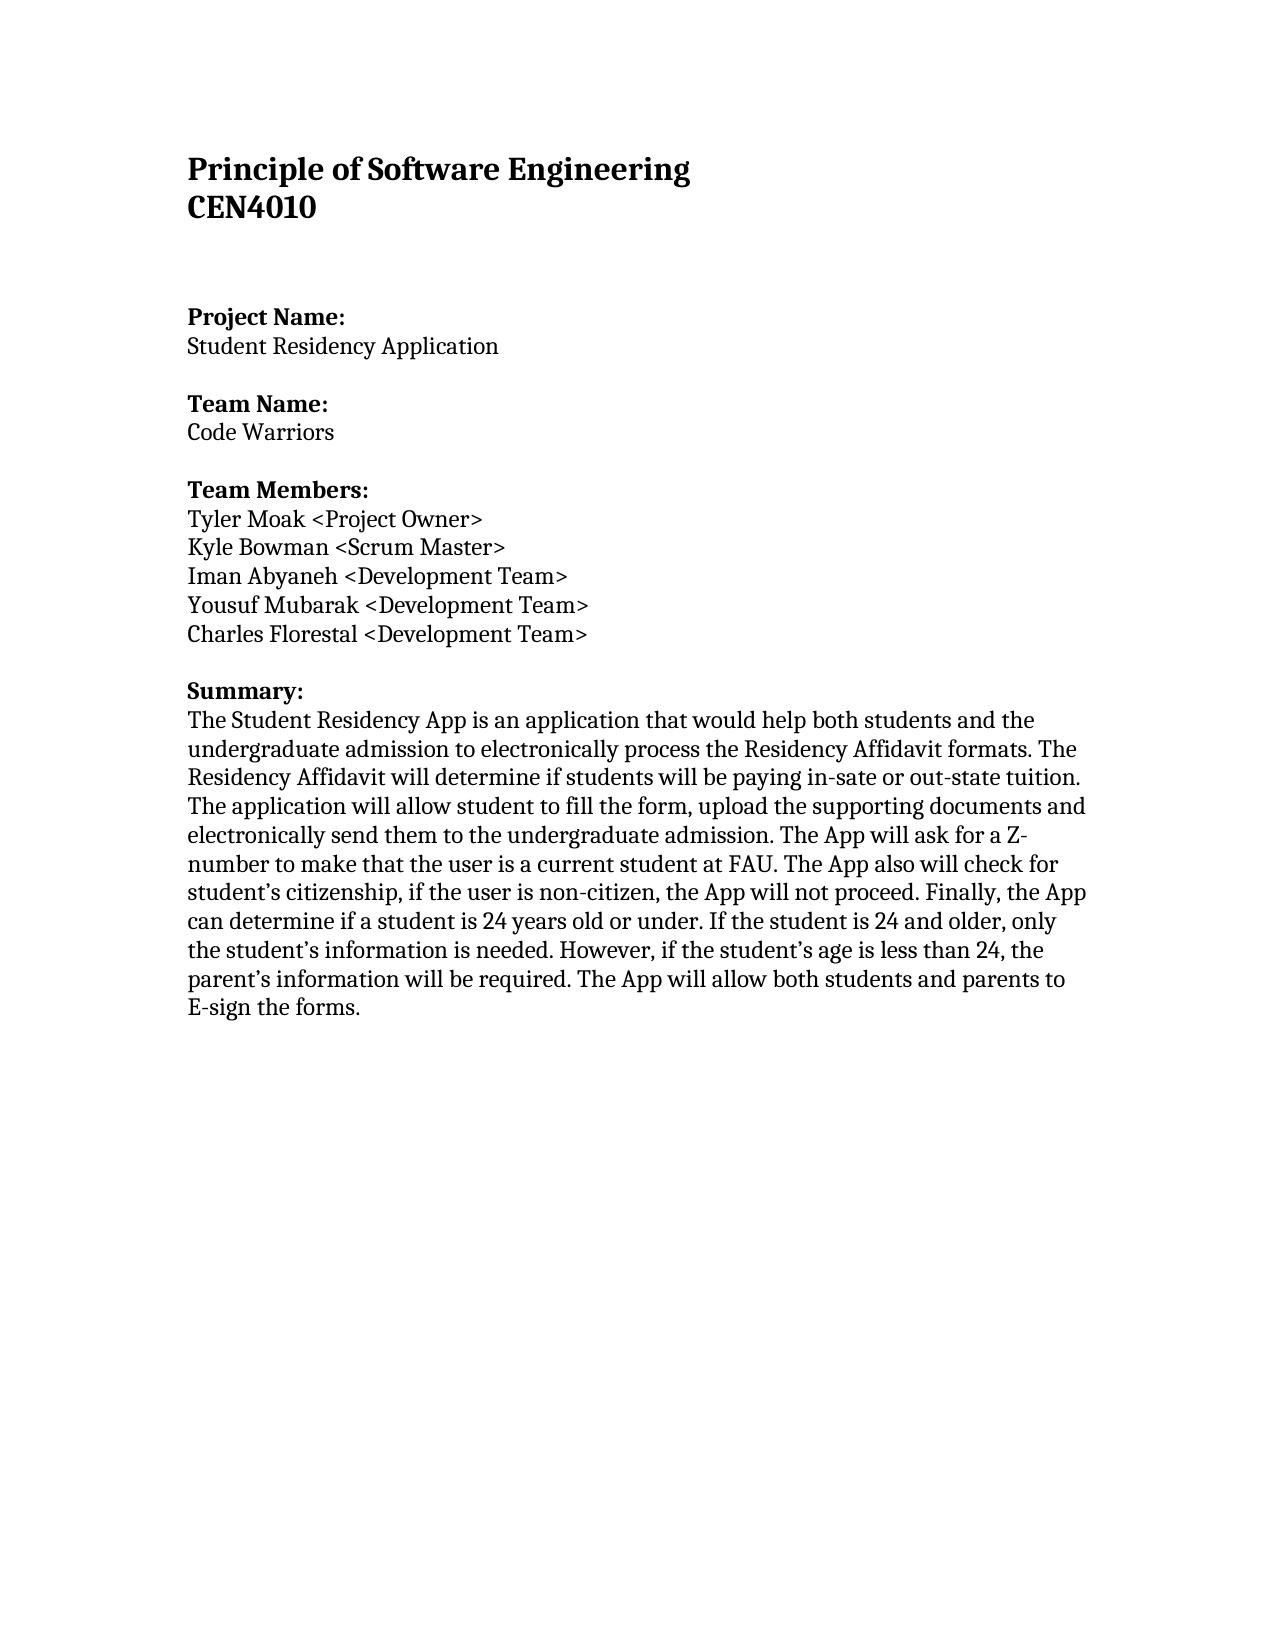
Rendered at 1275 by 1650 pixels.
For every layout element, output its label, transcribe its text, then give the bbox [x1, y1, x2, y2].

text Summary: [187, 677, 1087, 706]
text Kyle Bowman <Scrum Master> [187, 533, 1087, 562]
text CEN4010 [187, 188, 1087, 227]
text Charles Florestal <Development Team> [187, 619, 1087, 648]
text Team Name: [187, 389, 1087, 418]
text Student Residency Application [187, 332, 1087, 361]
text Tyler Moak <Project Owner> [187, 504, 1087, 533]
text Yousuf Mubarak <Development Team> [187, 591, 1087, 619]
text Iman Abyaneh <Development Team> [187, 562, 1087, 591]
text The Student Residency App is an application that would help both students and the undergraduate admission to electronically process the Residency Affidavit formats. The Residency Affidavit will determine if students will be paying in-sate or out-state tuition. The application will allow student to fill the form, upload the supporting documents and electronically send them to the undergraduate admission. The App will ask for a Z-number to make that the user is a current student at FAU. The App also will check for student’s citizenship, if the user is non-citizen, the App will not proceed. Finally, the App can determine if a student is 24 years old or under. If the student is 24 and older, only the student’s information is needed. However, if the student’s age is less than 24, the parent’s information will be required. The App will allow both students and parents to E-sign the forms. [187, 706, 1087, 1022]
text Code Warriors [187, 418, 1087, 447]
text Team Members: [187, 476, 1087, 504]
text Principle of Software Engineering [187, 150, 1087, 188]
text Project Name: [187, 303, 1087, 332]
